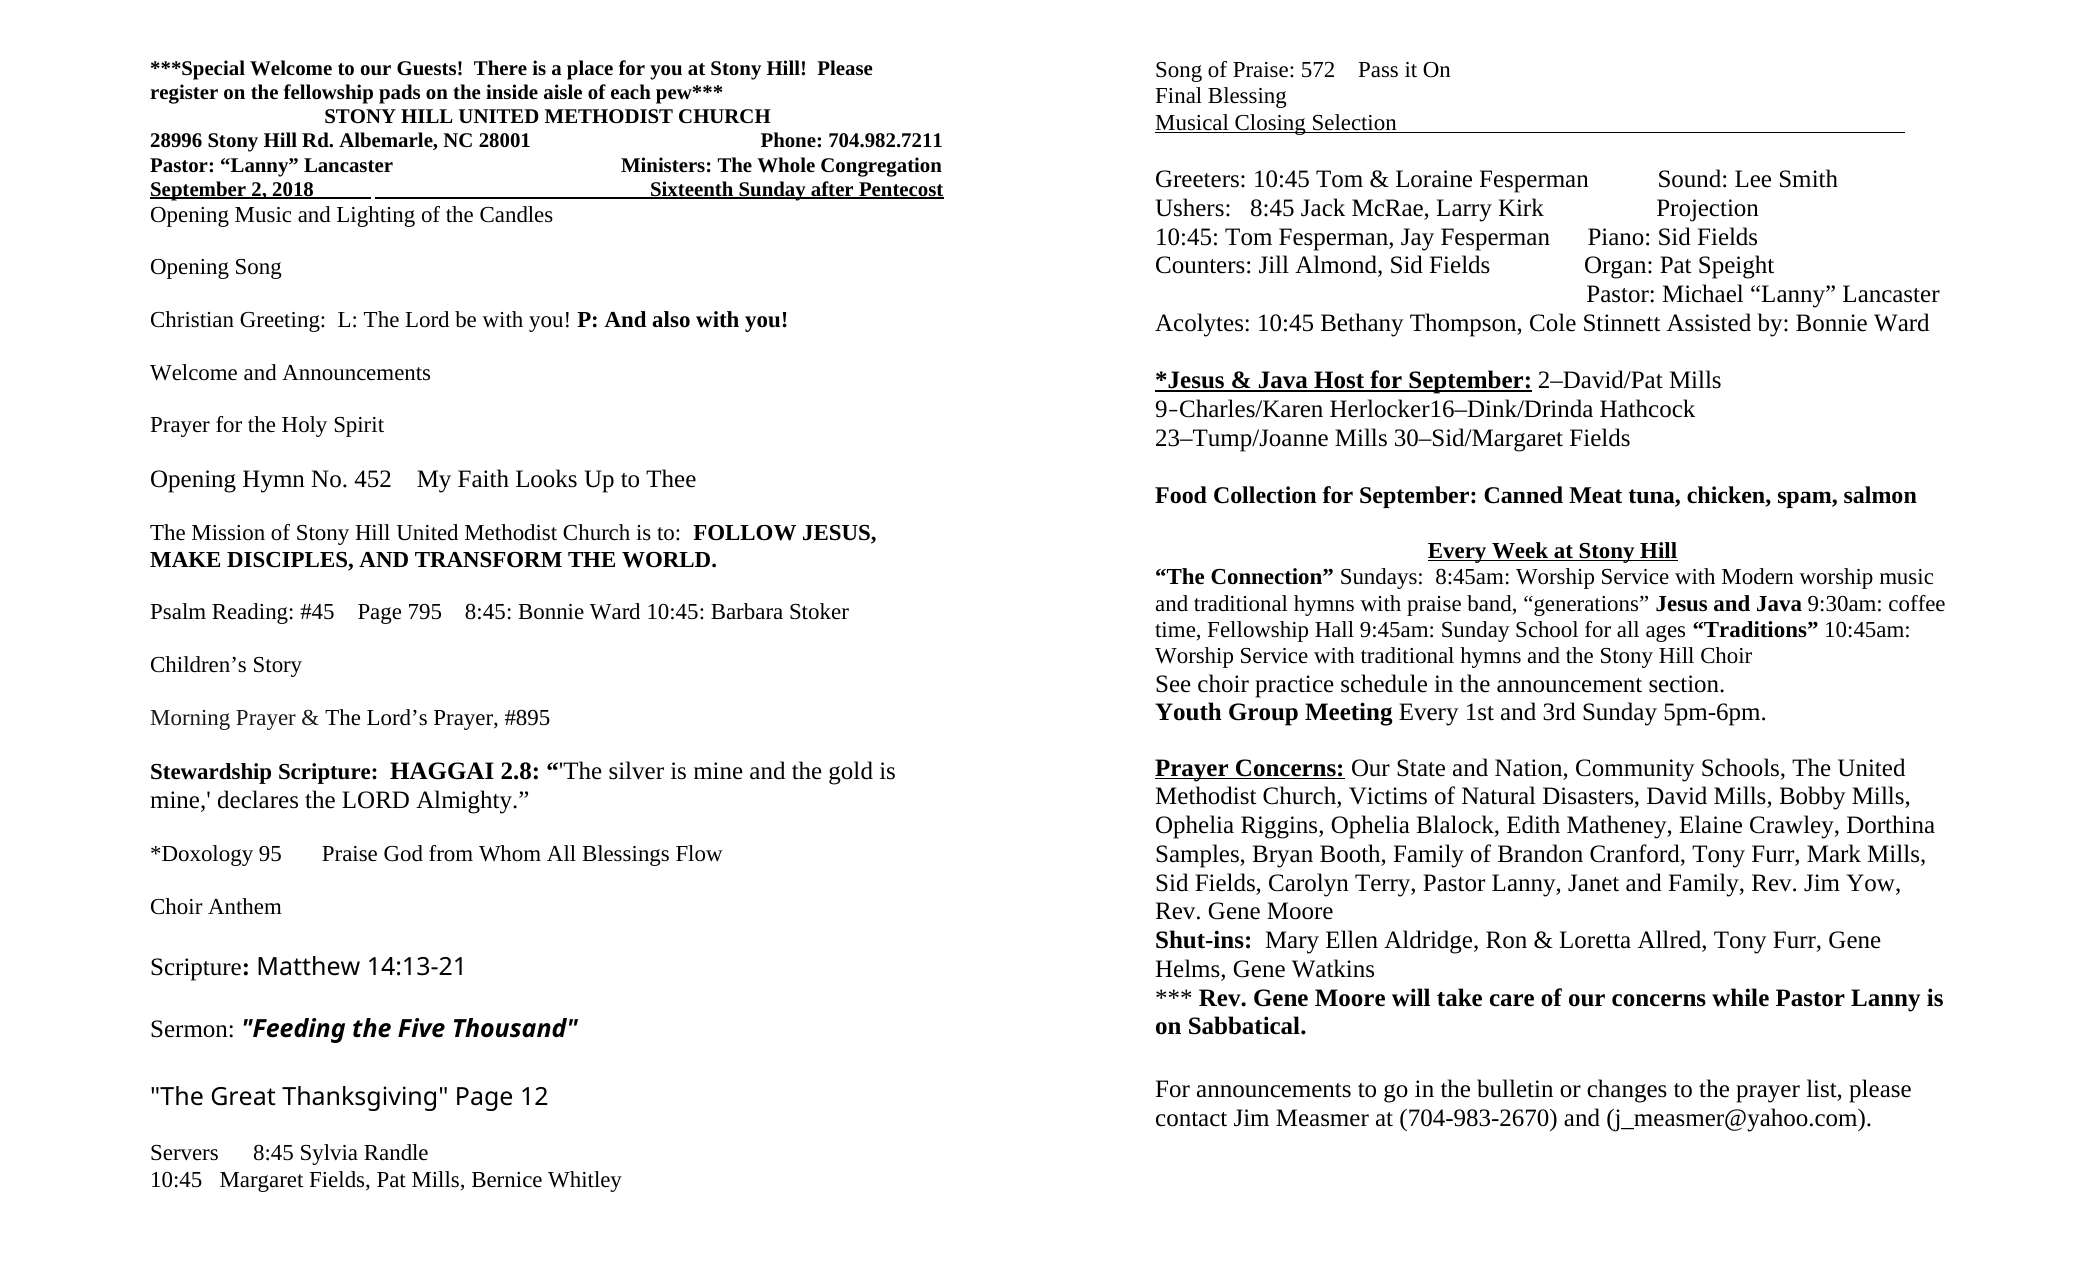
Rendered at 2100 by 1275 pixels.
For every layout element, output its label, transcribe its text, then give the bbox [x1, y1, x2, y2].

text Ushers: 8:45 Jack McRae, Larry Kirk Projection [1155, 193, 1950, 222]
text *Doxology 95 Praise God from Whom All Blessings Flow [150, 840, 945, 867]
text Prayer Concerns: Our State and Nation, Community Schools, The United Methodist Church, Victims of Natural Disasters, David Mills, Bobby Mills, Ophelia Riggins, Ophelia Blalock, Edith Matheney, Elaine Crawley, Dorthina Samples, Bryan Booth, Family of Brandon Cranford, Tony Furr, Mark Mills, Sid Fields, Carolyn Terry, Pastor Lanny, Janet and Family, Rev. Jim Yow, Rev. Gene Moore [1155, 753, 1950, 925]
text STONY HILL UNITED METHODIST CHURCH [150, 104, 945, 128]
text Counters: Jill Almond, Sid Fields Organ: Pat Speight [1155, 250, 1950, 279]
text 10:45 Margaret Fields, Pat Mills, Bernice Whitley [150, 1166, 945, 1192]
text Opening Song [150, 253, 945, 280]
text Choir Anthem [150, 893, 945, 919]
text Sermon: "Feeding the Five Thousand" [150, 1011, 945, 1045]
text 23–Tump/Joanne Mills 30–Sid/Margaret Fields [1155, 423, 1950, 452]
text Opening Hymn No. 452 My Faith Looks Up to Thee [150, 464, 945, 493]
text September 2, 2018 Sixteenth Sunday after Pentecost [150, 177, 945, 201]
text Scripture: Matthew 14:13-21 [150, 948, 945, 982]
text Song of Praise: 572 Pass it On [1155, 56, 1950, 83]
text 9–Charles/Karen Herlocker16–Dink/Drinda Hathcock [1155, 394, 1950, 423]
text See choir practice schedule in the announcement section. [1155, 669, 1950, 697]
text Greeters: 10:45 Tom & Loraine Fesperman Sound: Lee Smith [1155, 164, 1950, 193]
text Youth Group Meeting Every 1st and 3rd Sunday 5pm-6pm. [1155, 697, 1950, 726]
text Opening Music and Lighting of the Candles [150, 201, 945, 227]
text Pastor: “Lanny” Lancaster Ministers: The Whole Congregation [150, 152, 945, 177]
text “The Connection” Sundays: 8:45am: Worship Service with Modern worship music and traditional hymns with praise band, “generations” Jesus and Java 9:30am: coffee time, Fellowship Hall 9:45am: Sunday School for all ages “Traditions” 10:45am: Worship Service with traditional hymns and the Stony Hill Choir [1155, 563, 1950, 669]
text 10:45: Tom Fesperman, Jay Fesperman Piano: Sid Fields [1155, 222, 1950, 250]
text Servers 8:45 Sylvia Randle [150, 1139, 945, 1166]
text Children’s Story [150, 651, 945, 677]
text Musical Closing Selection [1155, 109, 1950, 135]
text Christian Greeting: L: The Lord be with you! P: And also with you! [150, 306, 945, 332]
text Shut-ins: Mary Ellen Aldridge, Ron & Loretta Allred, Tony Furr, Gene Helms, Gene Watkins [1155, 925, 1950, 983]
text Acolytes: 10:45 Bethany Thompson, Cole Stinnett Assisted by: Bonnie Ward [1155, 308, 1950, 337]
text Stewardship Scripture: HAGGAI 2.8: “'The silver is mine and the gold is mine,' declares the LORD Almighty.” [150, 756, 945, 814]
text "The Great Thanksgiving" Page 12 [150, 1079, 945, 1113]
text Welcome and Announcements [150, 359, 945, 385]
text For announcements to go in the bulletin or changes to the prayer list, please contact Jim Measmer at (704-983-2670) and (j_measmer@yahoo.com). [1155, 1074, 1950, 1132]
text Prayer for the Holy Spirit [150, 411, 945, 438]
text Pastor: Michael “Lanny” Lancaster [1155, 279, 1950, 308]
text *Jesus & Java Host for September: 2–David/Pat Mills [1155, 365, 1950, 394]
text Psalm Reading: #45 Page 795 8:45: Bonnie Ward 10:45: Barbara Stoker [150, 598, 945, 625]
text *** Rev. Gene Moore will take care of our concerns while Pastor Lanny is on Sabbatical. [1155, 983, 1950, 1040]
text Final Blessing [1155, 83, 1950, 109]
text ***Special Welcome to our Guests! There is a place for you at Stony Hill! Please register on the fellowship pads on the inside aisle of each pew*** [150, 56, 945, 104]
text Food Collection for September: Canned Meat tuna, chicken, spam, salmon [1155, 481, 1950, 508]
text 28996 Stony Hill Rd. Albemarle, NC 28001 Phone: 704.982.7211 [150, 128, 945, 152]
text Every Week at Stony Hill [1155, 537, 1950, 563]
text Morning Prayer & The Lord’s Prayer, #895 [150, 704, 945, 730]
text The Mission of Stony Hill United Methodist Church is to: FOLLOW JESUS, MAKE DISCIPLES, AND TRANSFORM THE WORLD. [150, 519, 945, 572]
